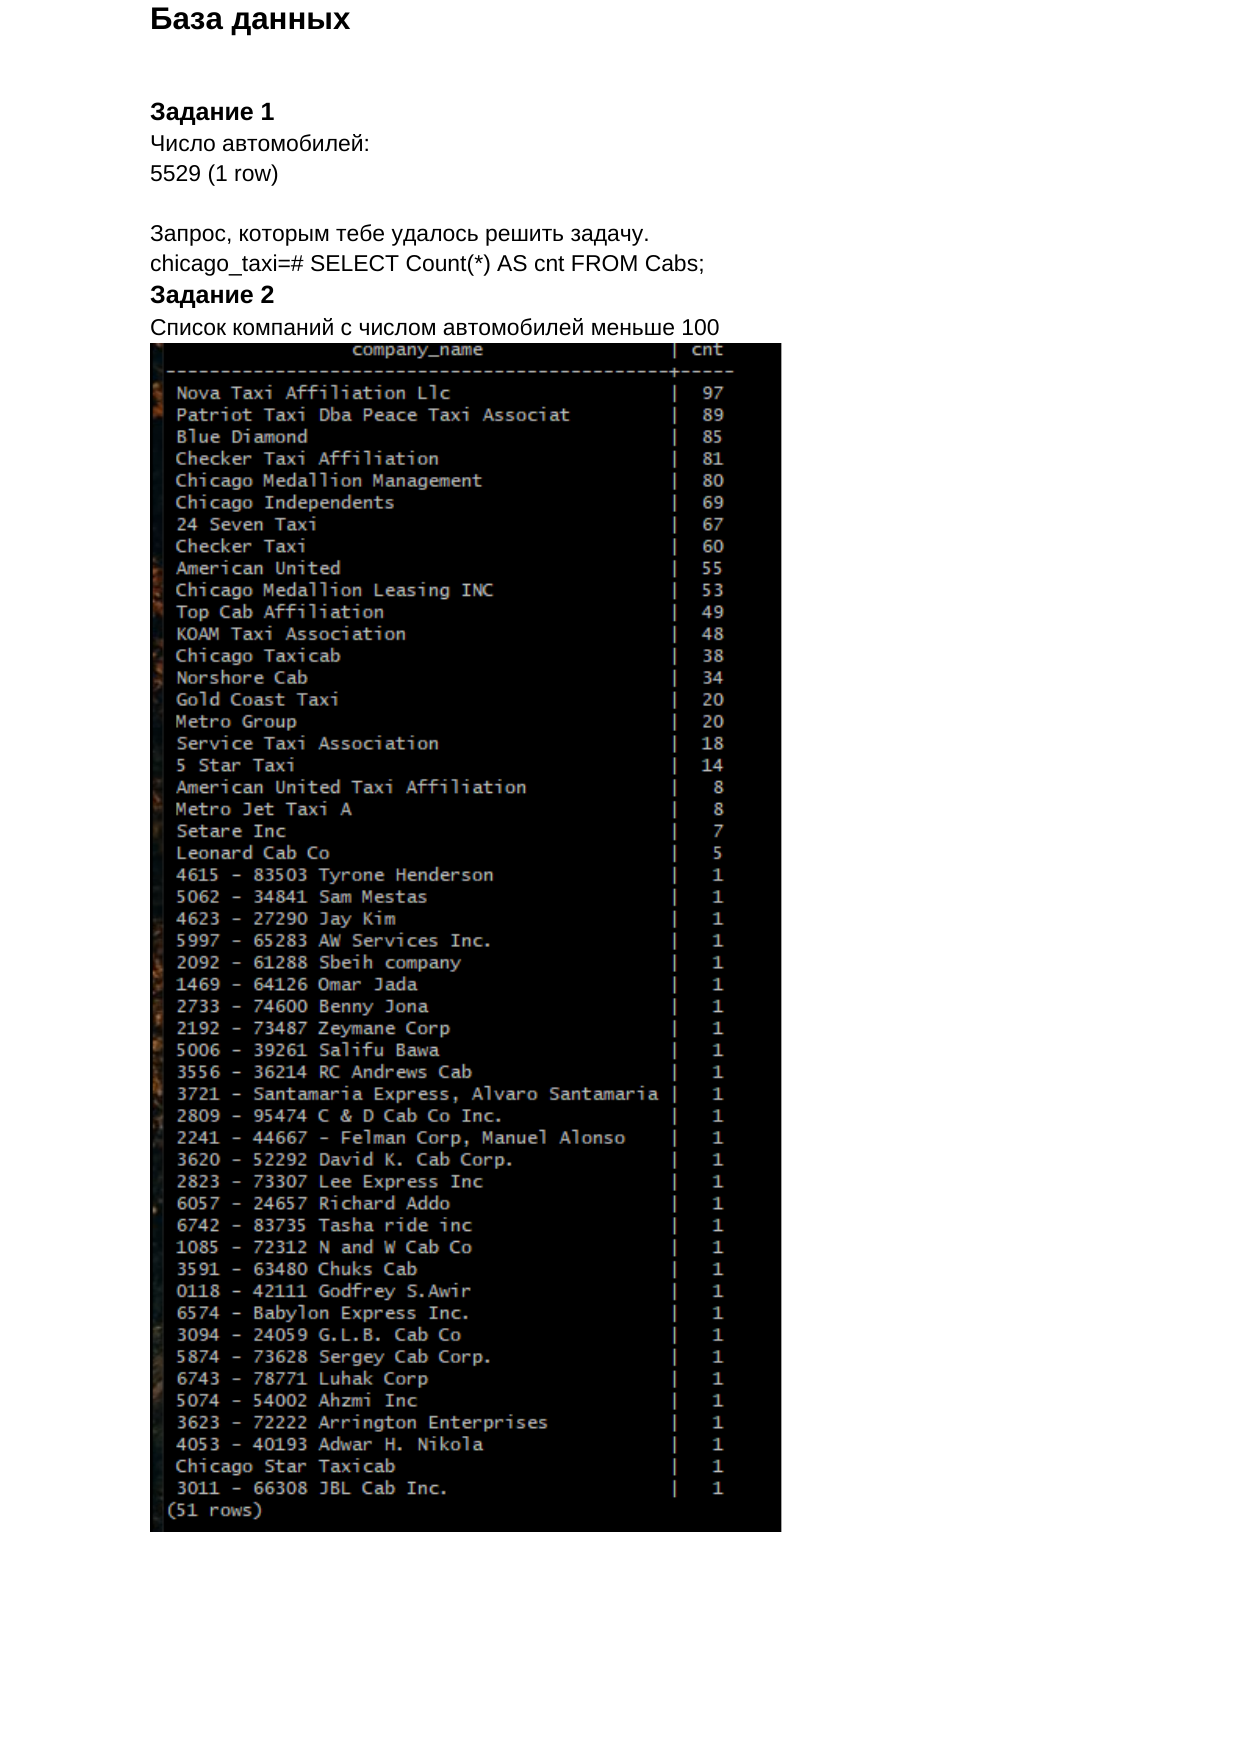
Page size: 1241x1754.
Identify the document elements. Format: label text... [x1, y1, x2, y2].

picture [150, 343, 782, 1532]
text Запрос, которым тебе удалось решить задачу. chicago_taxi=# SELECT Count(*) AS cnt FROM Cabs; [150, 220, 1090, 277]
subtitle Задание 1 [150, 96, 1090, 125]
subtitle Задание 2 [150, 281, 1090, 309]
text Число автомобилей: 5529 (1 row) [150, 129, 1090, 186]
subtitle База данных [150, 0, 1090, 36]
